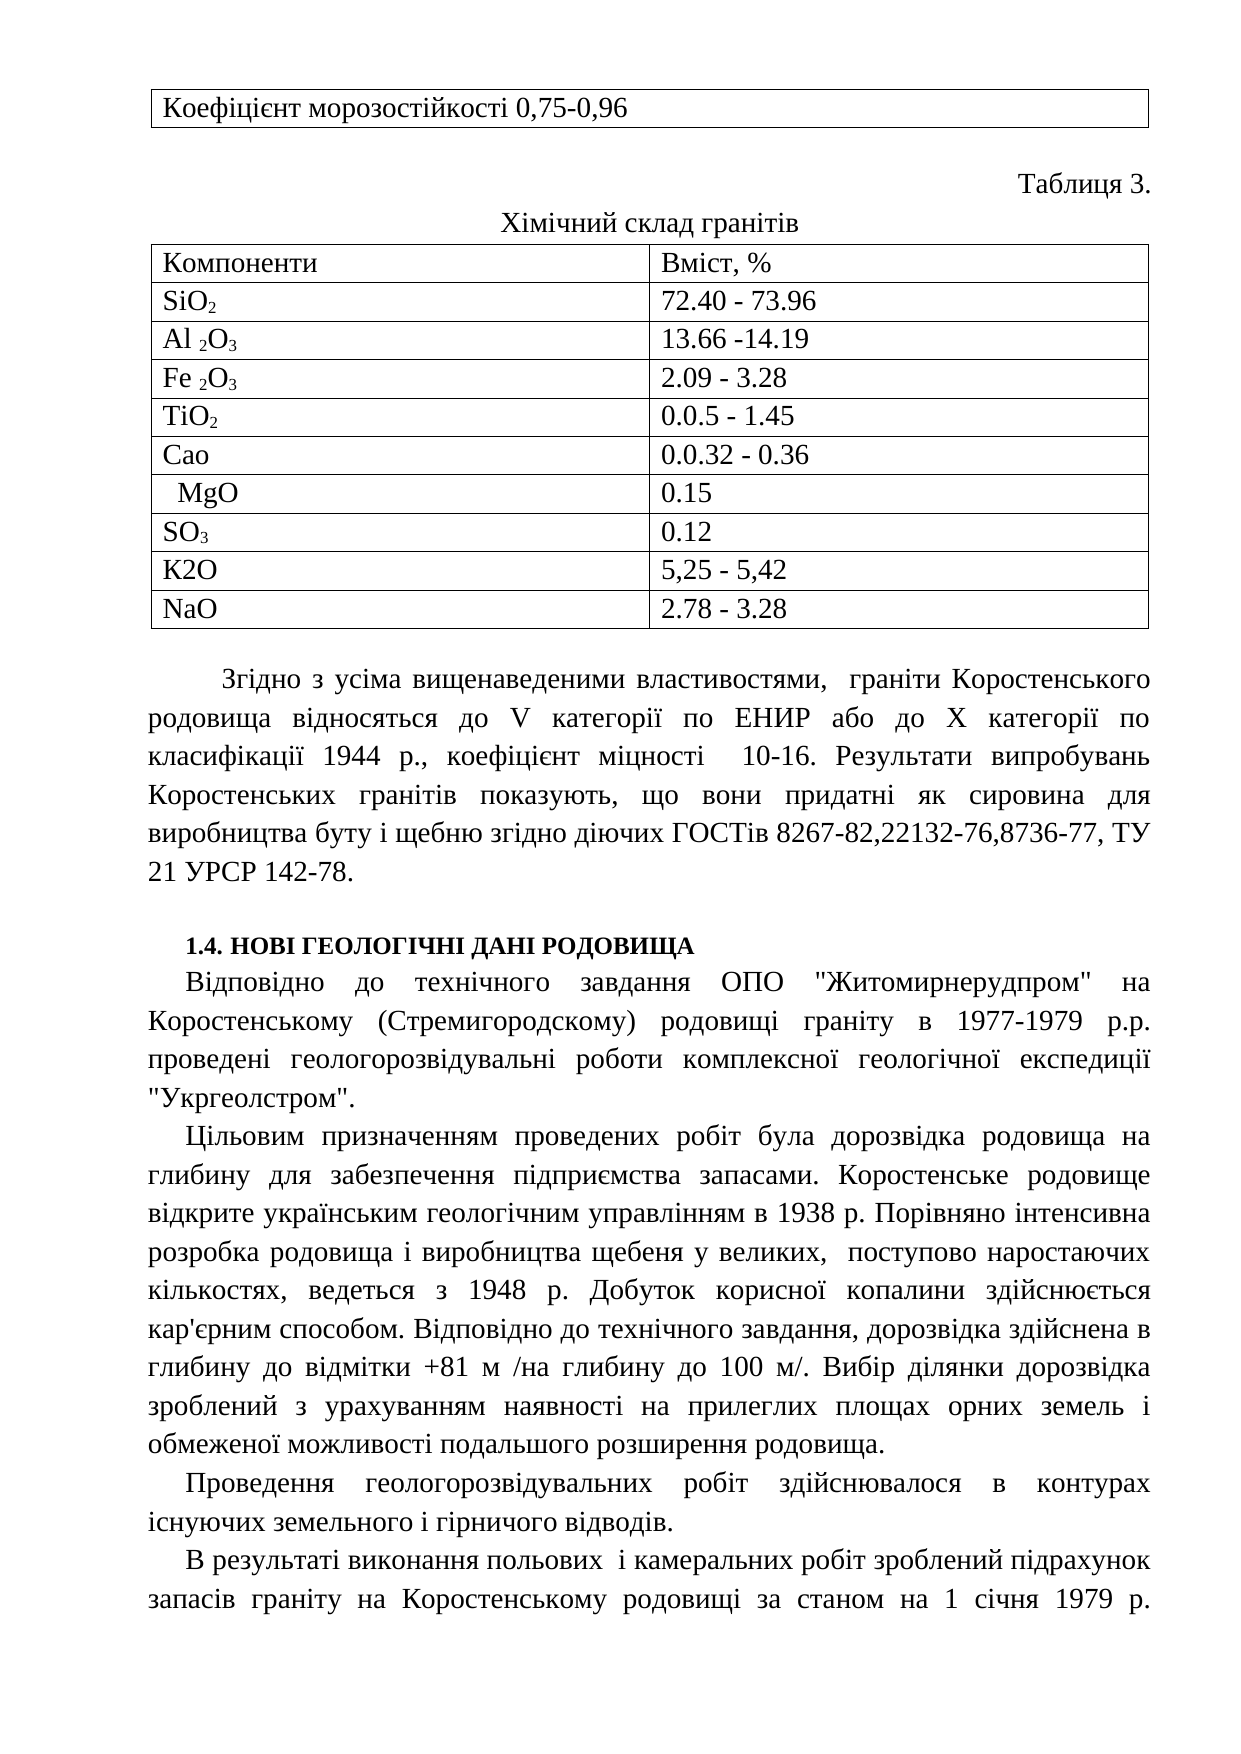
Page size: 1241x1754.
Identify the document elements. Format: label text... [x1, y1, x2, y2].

table_cell 0.0.5 - 1.45 [650, 399, 1148, 436]
table_cell 2.78 - 3.28 [650, 591, 1148, 628]
list НОВІ ГЕОЛОГІЧНІ ДАНІ РОДОВИЩА [185, 931, 1152, 960]
text Згідно з усіма вищенаведеними властивостями, граніти Коростенського родовища відносяться до V категорії по ЕНИР або до Х категорії по класифікації 1944 р., коефіцієнт міцності 10-16. Результати випробувань Коростенських гранітів показують, що вони придатні як сировина для виробництва буту і щебню згідно діючих ГОСТів 8267-82,22132-76,8736-77, ТУ 21 УРСР 142-78. [148, 661, 1152, 888]
table_cell 72.40 - 73.96 [650, 283, 1148, 321]
table_cell Сао [152, 437, 649, 474]
table_cell 0.12 [650, 514, 1148, 551]
text Проведення геологорозвідувальних робіт здійснювалося в контурах існуючих земельного і гірничого відводів. [148, 1465, 1152, 1537]
table_cell NаО [152, 591, 649, 628]
table_cell Коефіцієнт морозостійкості 0,75-0,96 [152, 90, 1148, 127]
table_cell Fе 2О3 [152, 360, 649, 397]
table_header Компоненти [152, 245, 649, 282]
table_cell 13.66 -14.19 [650, 322, 1148, 359]
table_cell 2.09 - 3.28 [650, 360, 1148, 397]
table_cell МgО [152, 475, 649, 513]
table_cell ТіО2 [152, 399, 649, 436]
table_cell 0.15 [650, 475, 1148, 513]
text Хімічний склад гранітів [148, 205, 1152, 239]
table_cell Аl 2О3 [152, 322, 649, 359]
text Відповідно до технічного завдання ОПО "Житомирнерудпром" на Коростенському (Стремигородскому) родовищі граніту в 1977-1979 р.р. проведені геологорозвідувальні роботи комплексної геологічної експедиції "Укргеолстром". [148, 964, 1152, 1113]
table_cell SіО2 [152, 283, 649, 321]
table_cell 5,25 - 5,42 [650, 552, 1148, 590]
table_header Вміст, % [650, 245, 1148, 282]
table_cell SО3 [152, 514, 649, 551]
text Таблиця 3. [148, 167, 1152, 200]
table_cell 0.0.32 - 0.36 [650, 437, 1148, 474]
table_cell К2О [152, 552, 649, 590]
